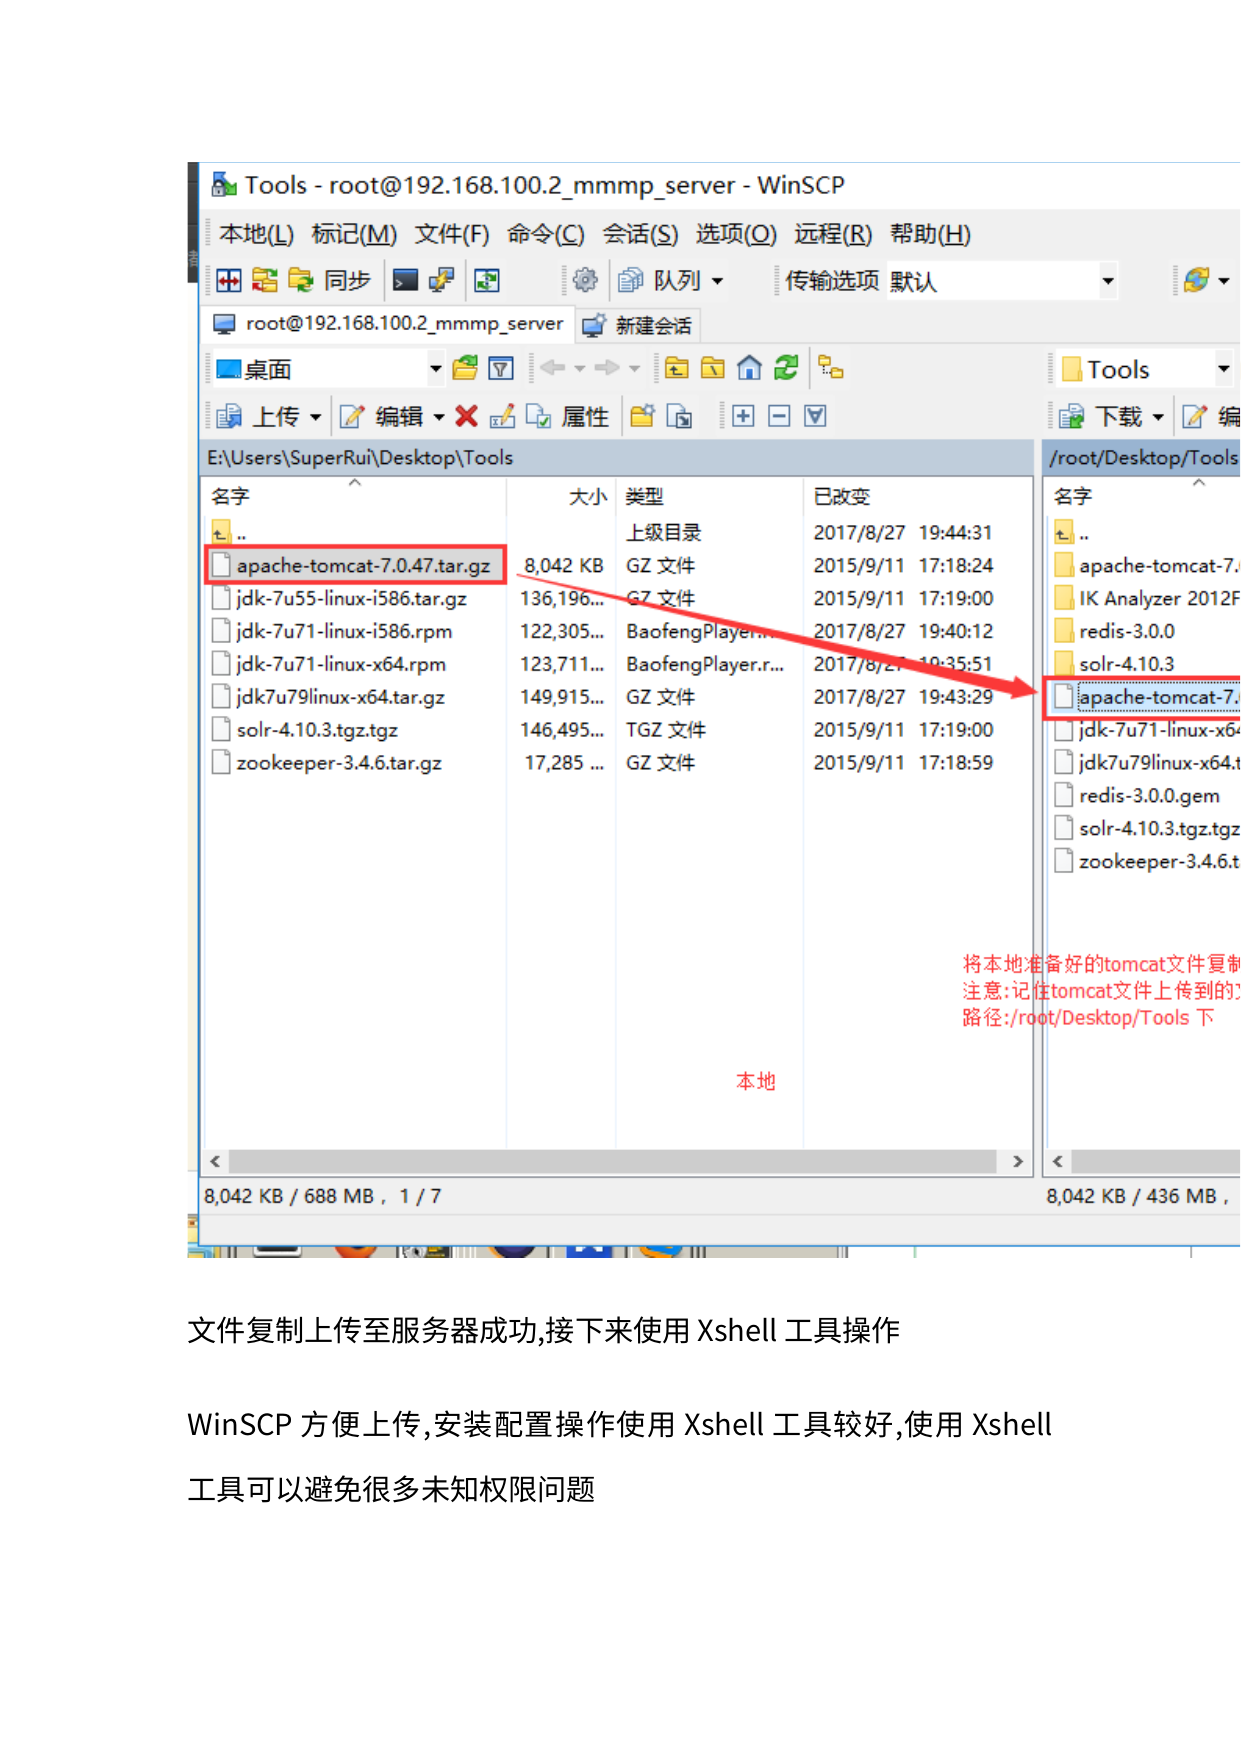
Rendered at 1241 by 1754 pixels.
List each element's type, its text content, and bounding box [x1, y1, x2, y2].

text 文件复制上传至服务器成功,接下来使用Xshell工具操作 [187, 1296, 1053, 1361]
text WinSCP方便上传,安装配置操作使用Xshell工具较好,使用Xshell工具可以避免很多未知权限问题 [187, 1390, 1053, 1520]
picture [187, 162, 1241, 1258]
